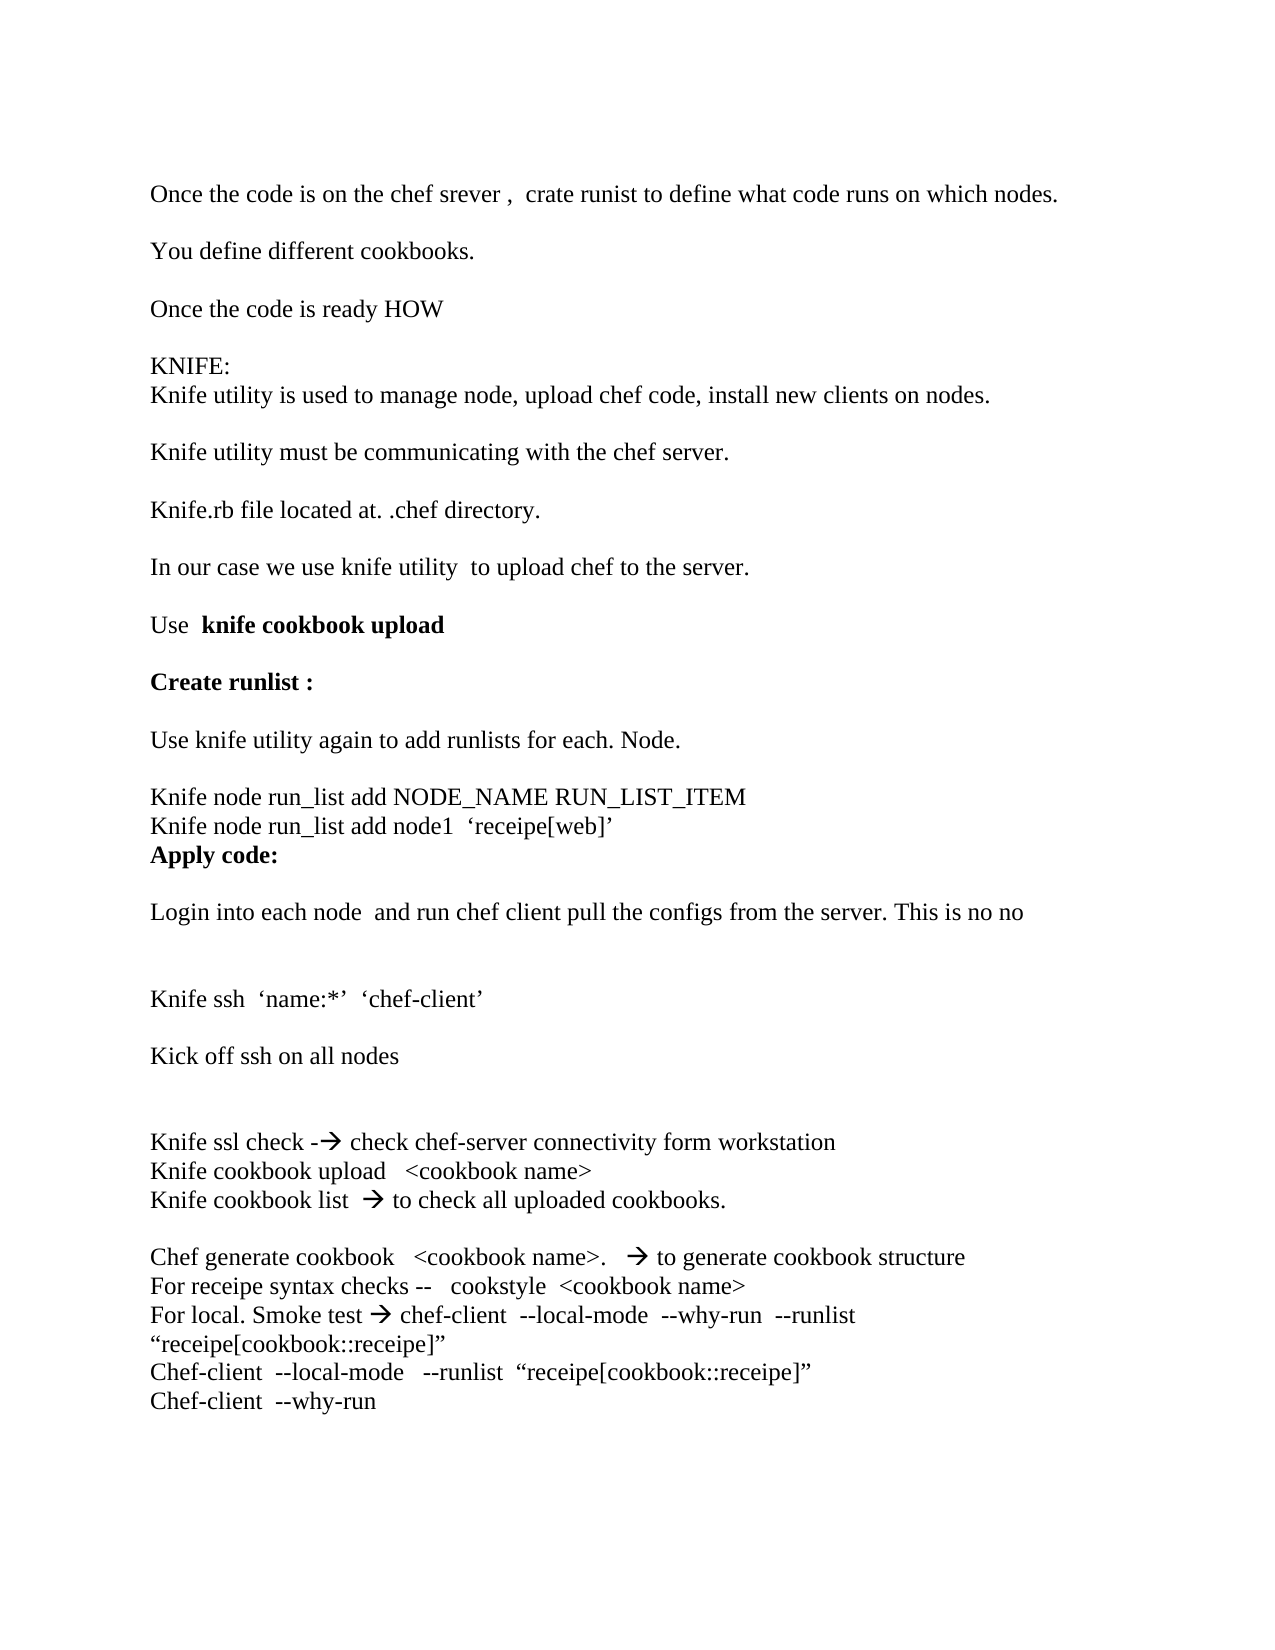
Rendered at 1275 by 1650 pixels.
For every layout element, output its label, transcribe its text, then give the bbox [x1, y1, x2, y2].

text Knife ssl check - check chef-server connectivity form workstation [150, 1127, 1125, 1156]
text Create runlist : [150, 667, 1125, 696]
text KNIFE: [150, 351, 1125, 380]
text Knife node run_list add node1 ‘receipe[web]’ [150, 811, 1125, 840]
text For receipe syntax checks -- cookstyle <cookbook name> [150, 1271, 1125, 1300]
text Use knife utility again to add runlists for each. Node. [150, 725, 1125, 754]
text Chef-client --why-run [150, 1386, 1125, 1415]
text Knife node run_list add NODE_NAME RUN_LIST_ITEM [150, 782, 1125, 811]
text Chef-client --local-mode --runlist “receipe[cookbook::receipe]” [150, 1357, 1125, 1386]
text Knife utility is used to manage node, upload chef code, install new clients on nodes. [150, 380, 1125, 409]
text In our case we use knife utility to upload chef to the server. [150, 552, 1125, 581]
text Use knife cookbook upload [150, 610, 1125, 639]
text Knife cookbook list to check all uploaded cookbooks. [150, 1185, 1125, 1214]
text Once the code is ready HOW [150, 294, 1125, 322]
text Chef generate cookbook <cookbook name>. to generate cookbook structure [150, 1242, 1125, 1271]
text Login into each node and run chef client pull the configs from the server. This is no no [150, 897, 1125, 926]
text Knife ssh ‘name:*’ ‘chef-client’ [150, 984, 1125, 1012]
text For local. Smoke test chef-client --local-mode --why-run --runlist “receipe[cookbook::receipe]” [150, 1300, 1125, 1357]
text Kick off ssh on all nodes [150, 1041, 1125, 1070]
text Apply code: [150, 840, 1125, 869]
text Knife cookbook upload <cookbook name> [150, 1156, 1125, 1185]
text Knife utility must be communicating with the chef server. [150, 437, 1125, 466]
text You define different cookbooks. [150, 236, 1125, 265]
text Once the code is on the chef srever , crate runist to define what code runs on which nodes. [150, 179, 1125, 207]
text Knife.rb file located at. .chef directory. [150, 495, 1125, 524]
